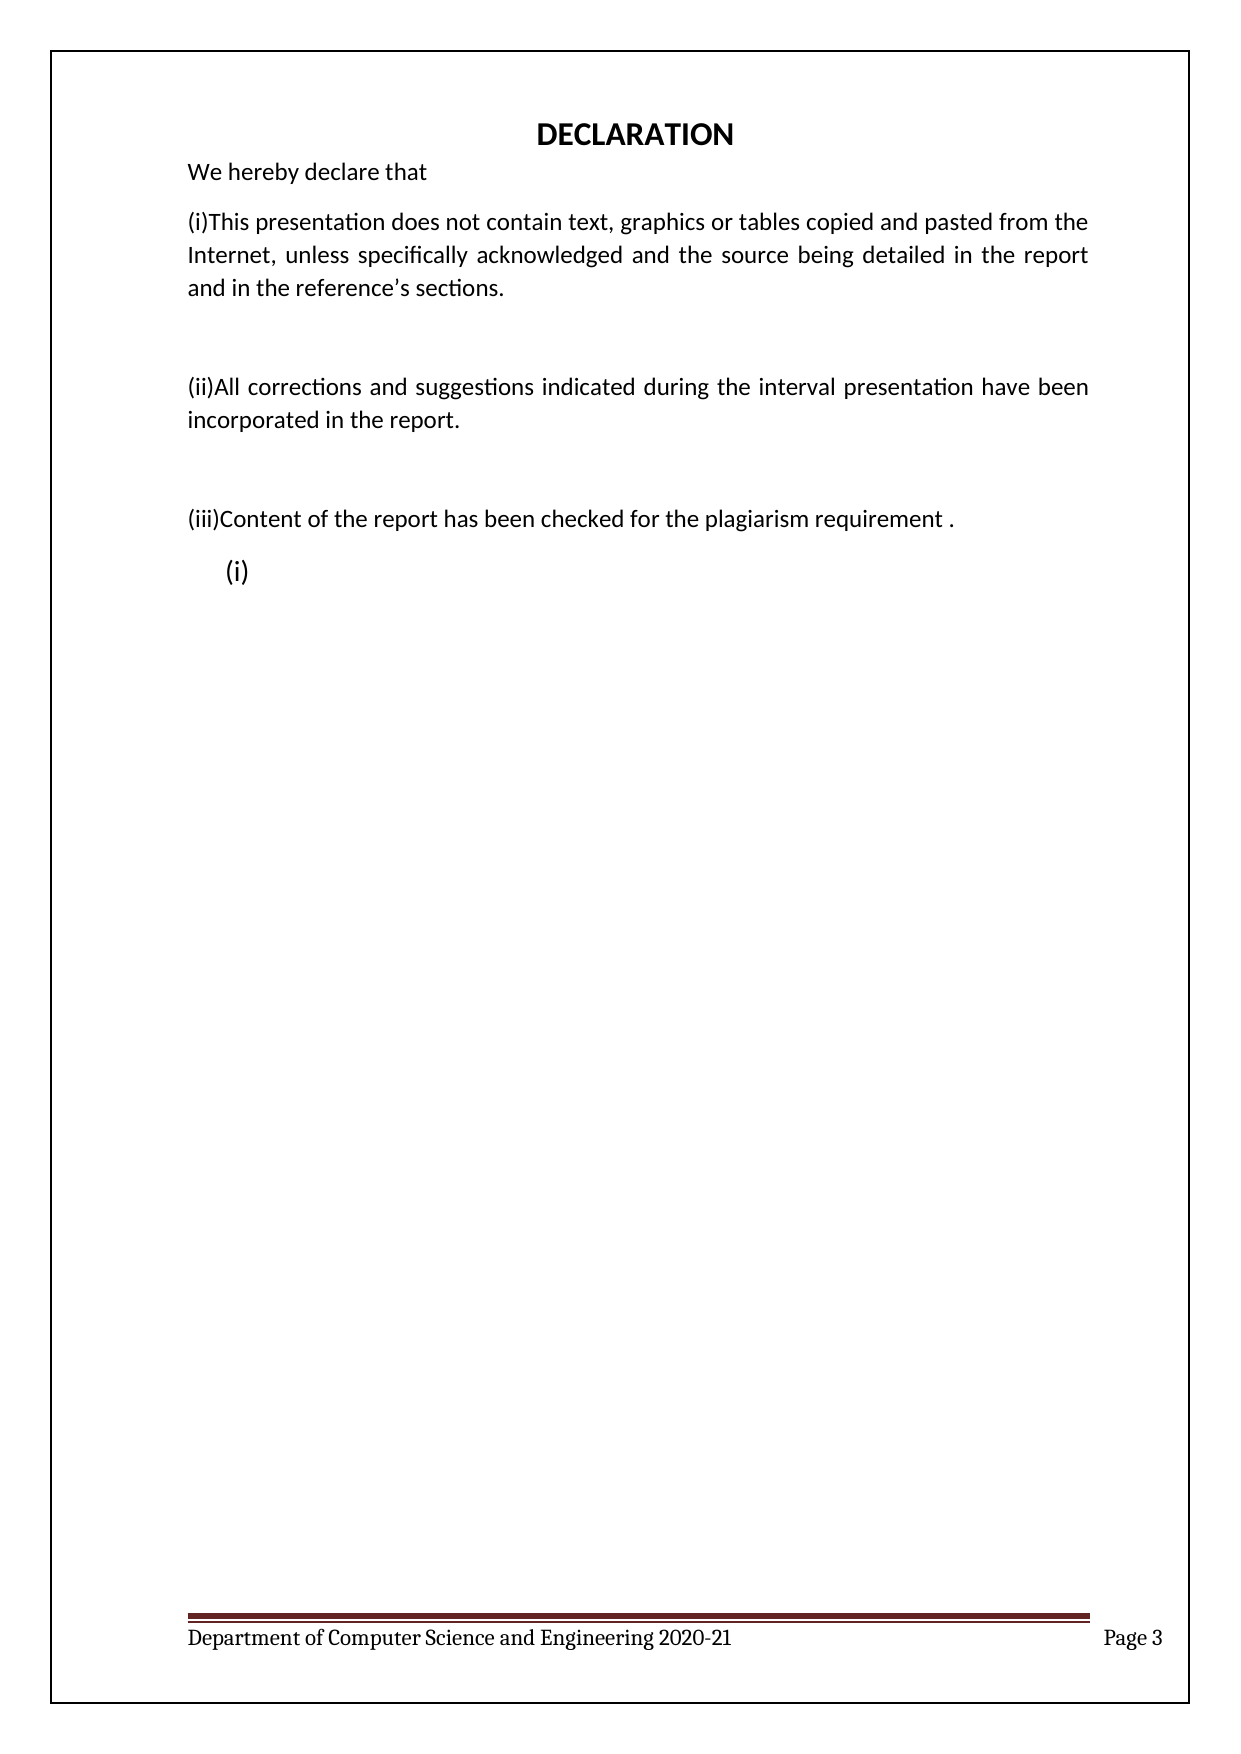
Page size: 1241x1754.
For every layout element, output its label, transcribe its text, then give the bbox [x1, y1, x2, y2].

text DECLARATION [187, 112, 1083, 153]
text (iii)Content of the report has been checked for the plagiarism requirement . [187, 503, 1090, 534]
text (ii)All corrections and suggestions indicated during the interval presentation have been incorporated in the report. [187, 371, 1090, 434]
text We hereby declare that [187, 156, 1090, 187]
text (i)This presentation does not contain text, graphics or tables copied and pasted from the Internet, unless specifically acknowledged and the source being detailed in the report and in the reference’s sections. [187, 206, 1090, 302]
